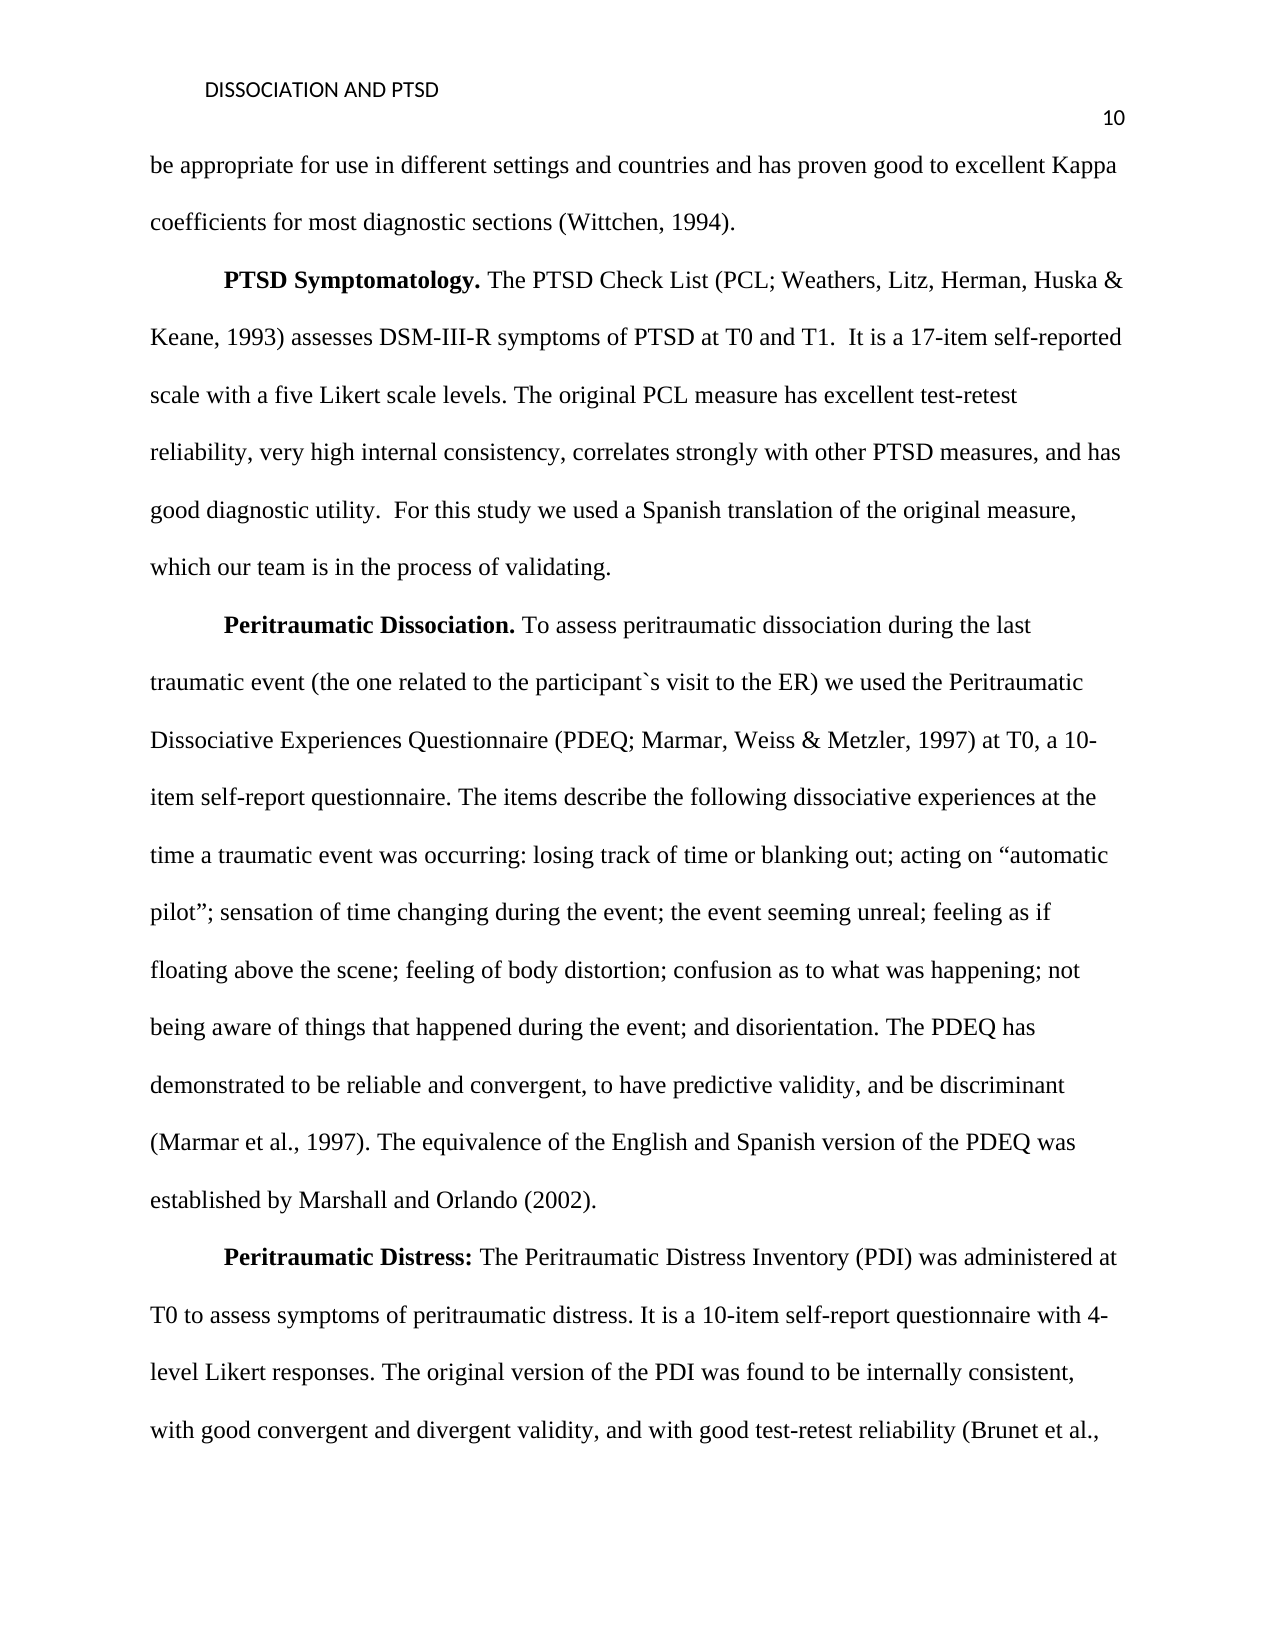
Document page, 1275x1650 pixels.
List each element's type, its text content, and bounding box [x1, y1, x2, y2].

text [150, 1242, 1125, 1444]
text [150, 150, 1125, 236]
text Peritraumatic Dissociation. To assess peritraumatic dissociation during the last traumatic event (the one related to the participant`s visit to the ER) we used the Peritraumatic Dissociative Experiences Questionnaire (PDEQ; Marmar, Weiss & Metzler, 1997) at T0, a 10-item self-report questionnaire. The items describe the following dissociative experiences at the time a traumatic event was occurring: losing track of time or blanking out; acting on “automatic pilot”; sensation of time changing during the event; the event seeming unreal; feeling as if floating above the scene; feeling of body distortion; confusion as to what was happening; not being aware of things that happened during the event; and disorientation. The PDEQ has demonstrated to be reliable and convergent, to have predictive validity, and be discriminant (Marmar et al., 1997). The equivalence of the English and Spanish version of the PDEQ was established by Marshall and Orlando (2002). [150, 610, 1125, 1214]
text PTSD Symptomatology. The PTSD Check List (PCL; Weathers, Litz, Herman, Huska & Keane, 1993) assesses DSM-III-R symptoms of PTSD at T0 and T1. It is a 17-item self-reported scale with a five Likert scale levels. The original PCL measure has excellent test-retest reliability, very high internal consistency, correlates strongly with other PTSD measures, and has good diagnostic utility. For this study we used a Spanish translation of the original measure, which our team is in the process of validating. [150, 265, 1125, 581]
